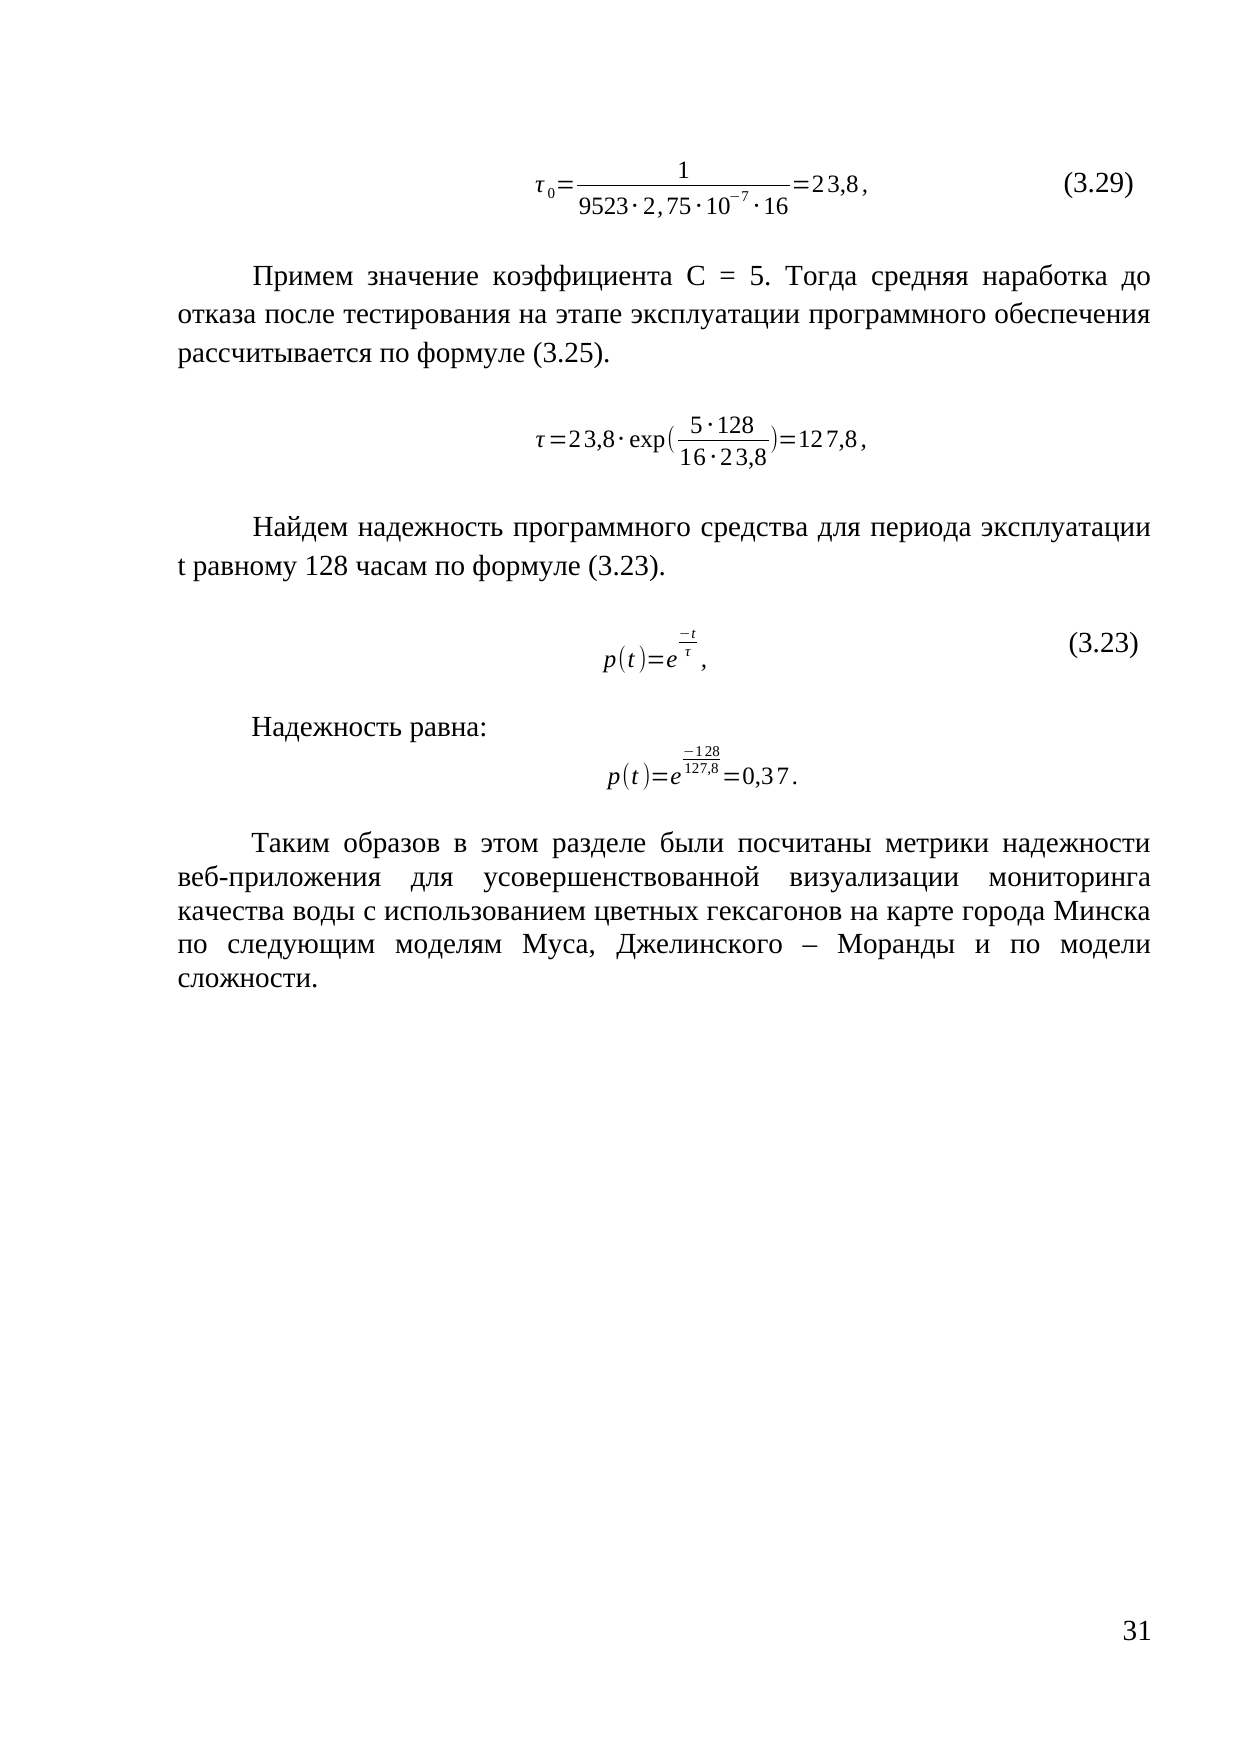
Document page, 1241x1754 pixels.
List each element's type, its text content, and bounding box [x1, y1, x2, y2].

text Примем значение коэффициента С = 5. Тогда средняя наработка до отказа после тестирования на этапе эксплуатации программного обеспечения рассчитывается по формуле (3.25). [177, 258, 1152, 368]
text Таким образов в этом разделе были посчитаны метрики надежности веб-приложения для усовершенствованной визуализации мониторинга качества воды с использованием цветных гексагонов на карте города Минска по следующим моделям Муса, Джелинского – Моранды и по модели сложности. [177, 826, 1152, 993]
text Найдем надежность программного средства для периода эксплуатации t равному 128 часам по формуле (3.23). [177, 509, 1152, 581]
table_header (3.23) [1057, 625, 1152, 675]
table_header [177, 625, 1057, 675]
text Надежность равна: [177, 709, 1152, 742]
